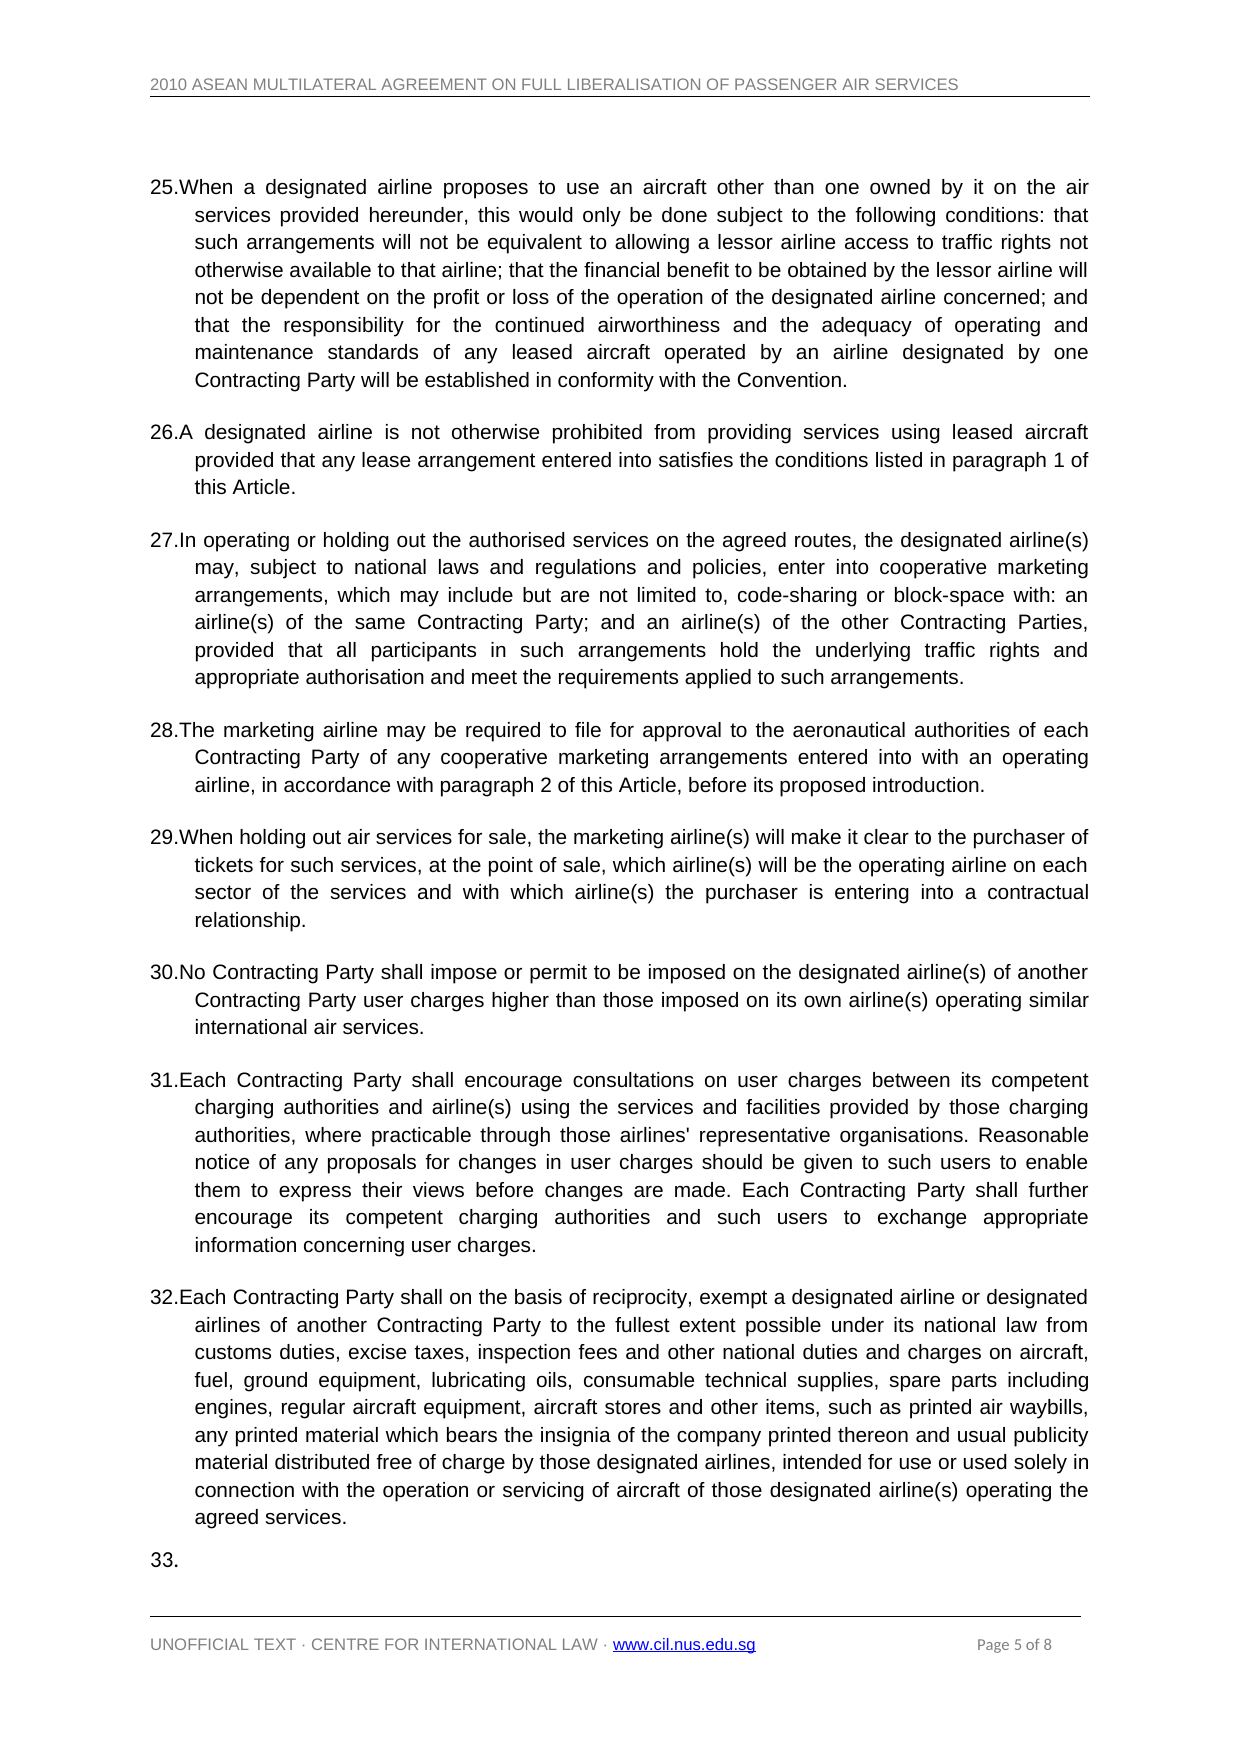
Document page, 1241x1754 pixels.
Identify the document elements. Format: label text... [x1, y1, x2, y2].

list 30.No Contracting Party shall impose or permit to be imposed on the designated airline(s) of another Contracting Party user charges higher than those imposed on its own airline(s) operating similar international air services. [150, 960, 1090, 1039]
list 27.In operating or holding out the authorised services on the agreed routes, the designated airline(s) may, subject to national laws and regulations and policies, enter into cooperative marketing arrangements, which may include but are not limited to, code-sharing or block-space with: an airline(s) of the same Contracting Party; and an airline(s) of the other Contracting Parties, provided that all participants in such arrangements hold the underlying traffic rights and appropriate authorisation and meet the requirements applied to such arrangements. [150, 527, 1090, 689]
list 29.When holding out air services for sale, the marketing airline(s) will make it clear to the purchaser of tickets for such services, at the point of sale, which airline(s) will be the operating airline on each sector of the services and with which airline(s) the purchaser is entering into a contractual relationship. [150, 825, 1090, 931]
list 25.When a designated airline proposes to use an aircraft other than one owned by it on the air services provided hereunder, this would only be done subject to the following conditions: that such arrangements will not be equivalent to allowing a lessor airline access to traffic rights not otherwise available to that airline; that the financial benefit to be obtained by the lessor airline will not be dependent on the profit or loss of the operation of the designated airline concerned; and that the responsibility for the continued airworthiness and the adequacy of operating and maintenance standards of any leased aircraft operated by an airline designated by one Contracting Party will be established in conformity with the Convention. [150, 175, 1090, 391]
list 31.Each Contracting Party shall encourage consultations on user charges between its competent charging authorities and airline(s) using the services and facilities provided by those charging authorities, where practicable through those airlines' representative organisations. Reasonable notice of any proposals for changes in user charges should be given to such users to enable them to express their views before changes are made. Each Contracting Party shall further encourage its competent charging authorities and such users to exchange appropriate information concerning user charges. [150, 1067, 1090, 1256]
list 26.A designated airline is not otherwise prohibited from providing services using leased aircraft provided that any lease arrangement entered into satisfies the conditions listed in paragraph 1 of this Article. [150, 420, 1090, 499]
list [150, 1545, 1090, 1573]
list 28.The marketing airline may be required to file for approval to the aeronautical authorities of each Contracting Party of any cooperative marketing arrangements entered into with an operating airline, in accordance with paragraph 2 of this Article, before its proposed introduction. [150, 717, 1090, 796]
list 32.Each Contracting Party shall on the basis of reciprocity, exempt a designated airline or designated airlines of another Contracting Party to the fullest extent possible under its national law from customs duties, excise taxes, inspection fees and other national duties and charges on aircraft, fuel, ground equipment, lubricating oils, consumable technical supplies, spare parts including engines, regular aircraft equipment, aircraft stores and other items, such as printed air waybills, any printed material which bears the insignia of the company printed thereon and usual publicity material distributed free of charge by those designated airlines, intended for use or used solely in connection with the operation or servicing of aircraft of those designated airline(s) operating the agreed services. [150, 1285, 1090, 1529]
